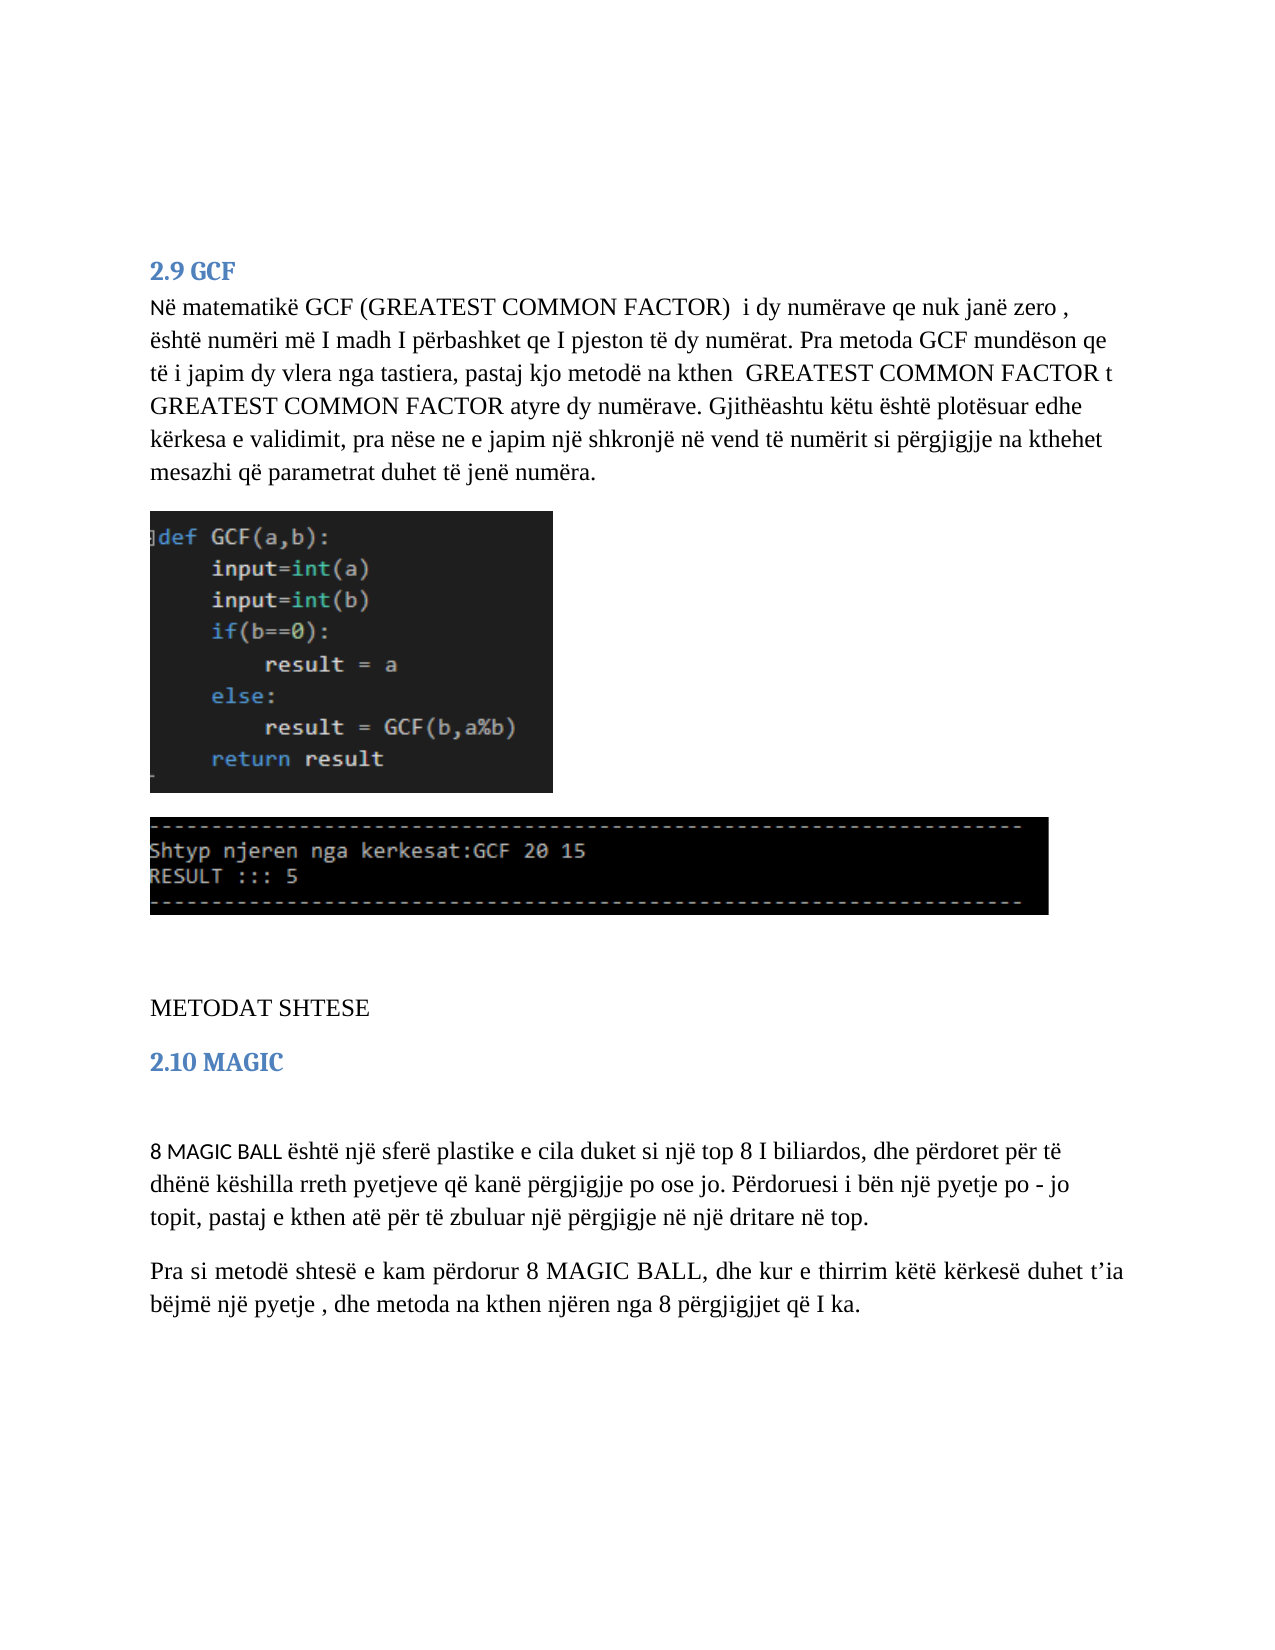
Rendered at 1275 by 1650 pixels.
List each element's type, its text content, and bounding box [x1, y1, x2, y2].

text METODAT SHTESE [150, 993, 1125, 1022]
subtitle 2.10 MAGIC [150, 1047, 1125, 1078]
picture [150, 511, 553, 793]
subtitle 2.9 GCF [150, 256, 1125, 287]
text 8 MAGIC BALL është një sferë plastike e cila duket si një top 8 I biliardos, dhe përdoret për të dhënë këshilla rreth pyetjeve që kanë përgjigjje po ose jo. Përdoruesi i bën një pyetje po - jo topit, pastaj e kthen atë për të zbuluar një përgjigje në një dritare në top. [150, 1136, 1125, 1231]
picture [150, 817, 1049, 915]
text Pra si metodë shtesë e kam përdorur 8 MAGIC BALL, dhe kur e thirrim këtë kërkesë duhet t’ia bëjmë një pyetje , dhe metoda na kthen njëren nga 8 përgjigjjet që I ka. [150, 1256, 1125, 1318]
text Në matematikë GCF (GREATEST COMMON FACTOR) i dy numërave qe nuk janë zero , është numëri më I madh I përbashket qe I pjeston të dy numërat. Pra metoda GCF mundëson qe të i japim dy vlera nga tastiera, pastaj kjo metodë na kthen GREATEST COMMON FACTOR t GREATEST COMMON FACTOR atyre dy numërave. Gjithëashtu këtu është plotësuar edhe kërkesa e validimit, pra nëse ne e japim një shkronjë në vend të numërit si përgjigjje na kthehet mesazhi që parametrat duhet të jenë numëra. [150, 292, 1125, 486]
